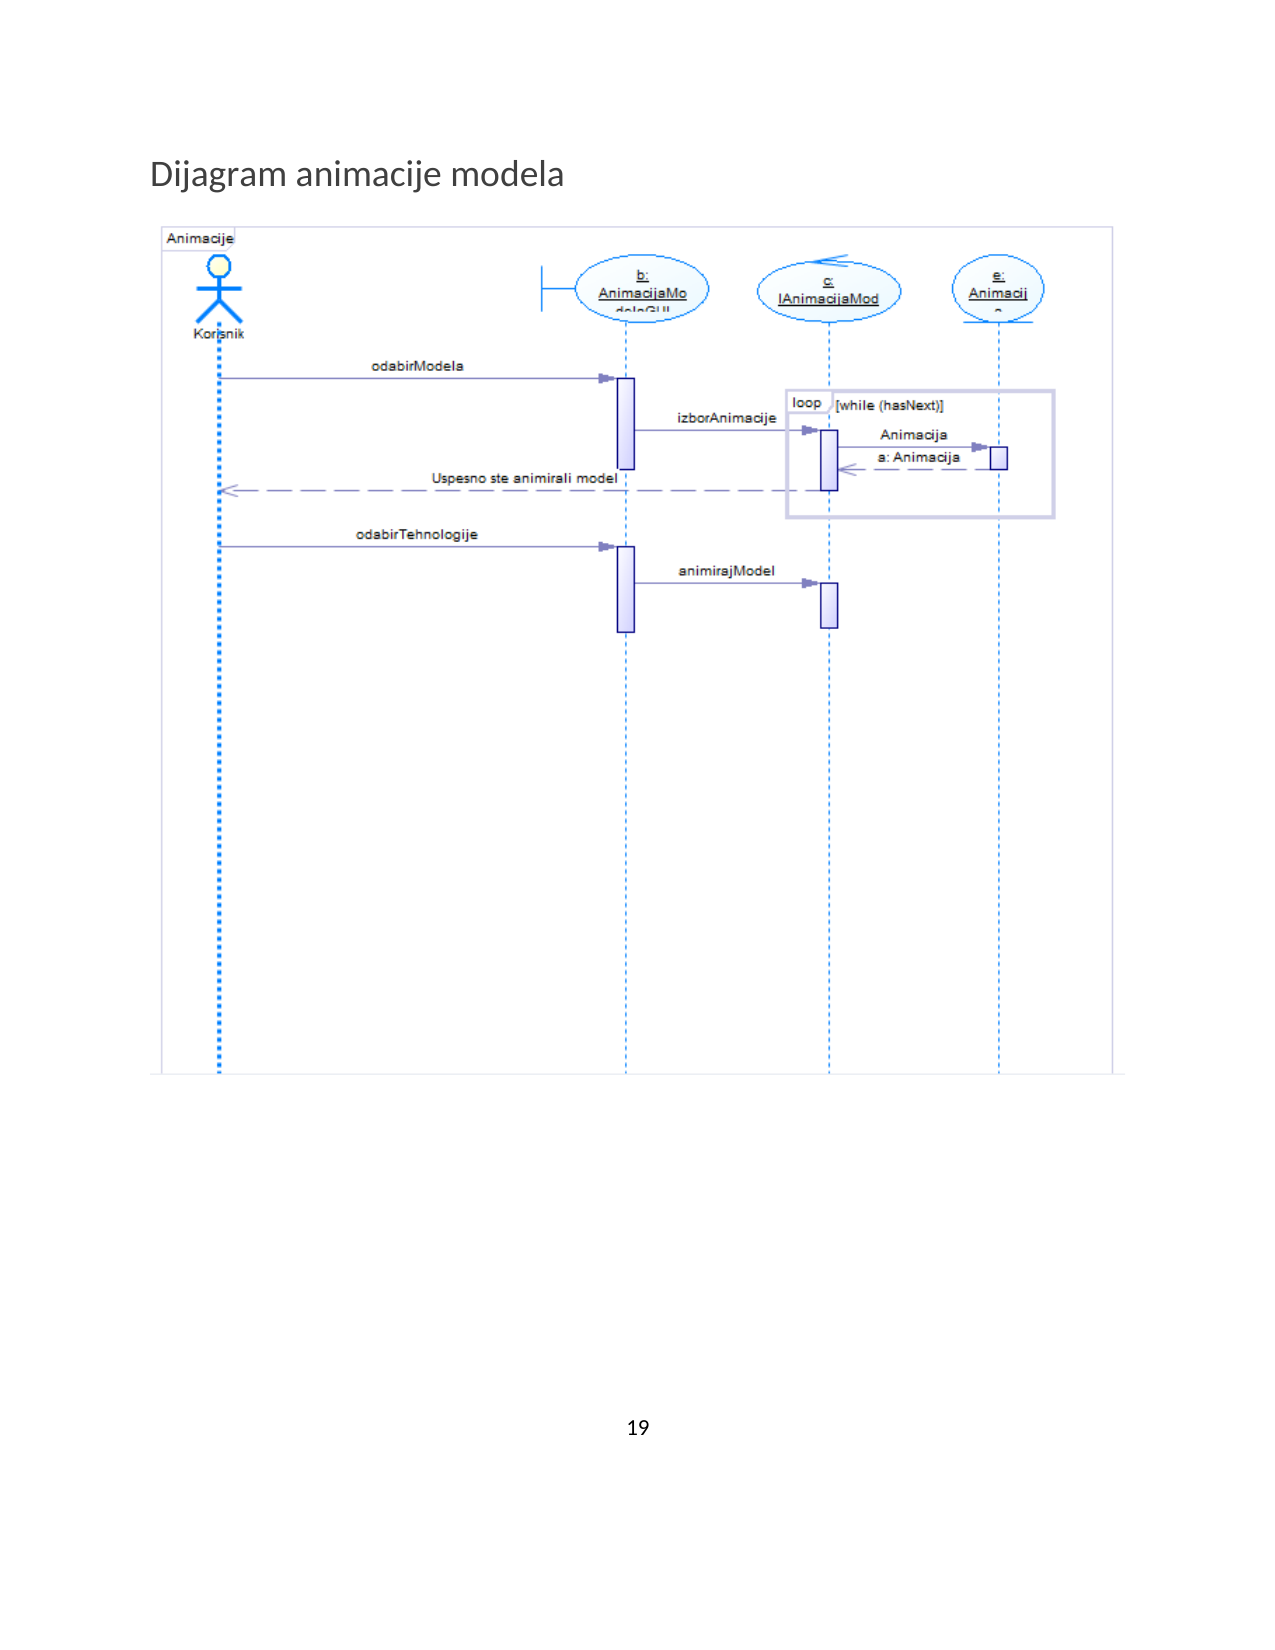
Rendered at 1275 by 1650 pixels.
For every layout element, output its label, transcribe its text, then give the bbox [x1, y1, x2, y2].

picture [150, 218, 1125, 1075]
subtitle Dijagram animacije modela [150, 150, 1125, 196]
